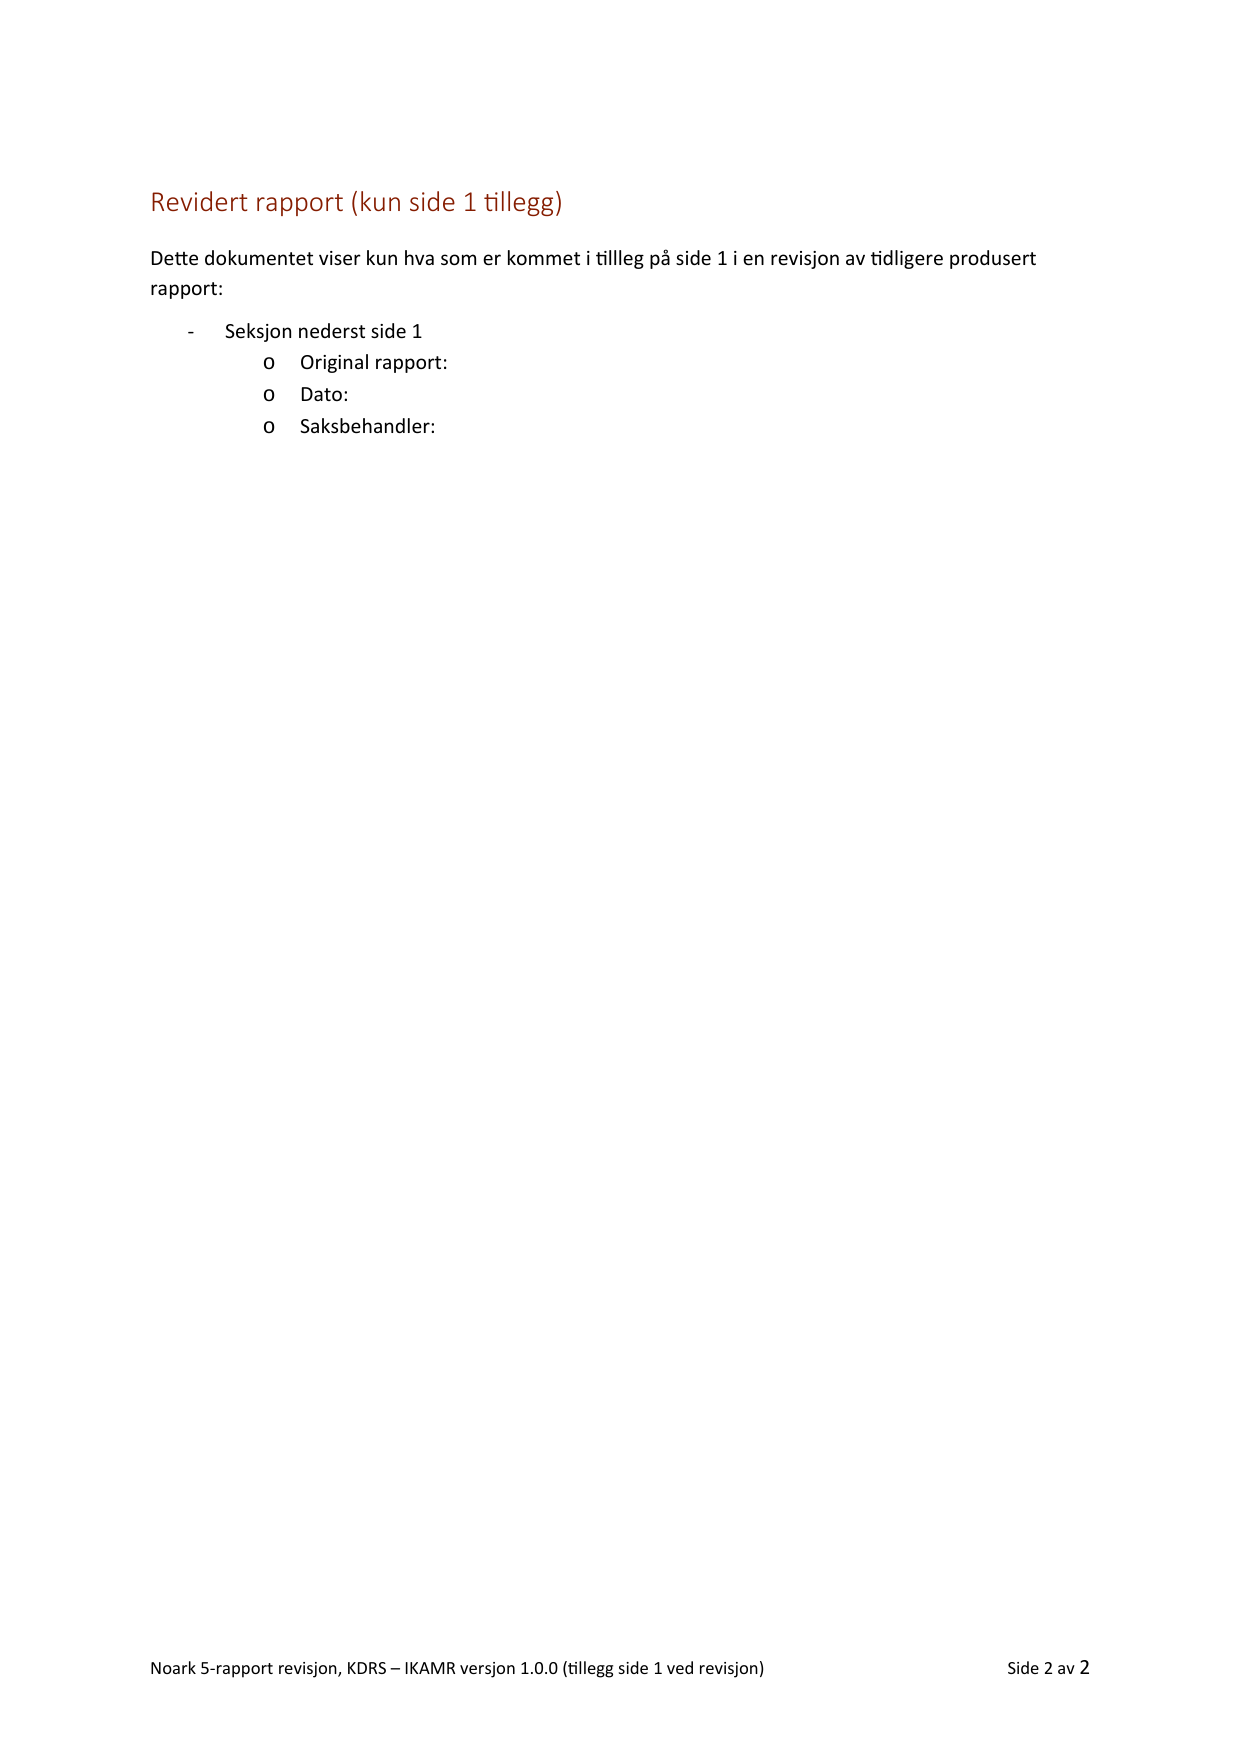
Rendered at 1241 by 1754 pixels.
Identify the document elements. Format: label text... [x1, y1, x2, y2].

list Seksjon nederst side 1 [187, 318, 1090, 344]
text Dette dokumentet viser kun hva som er kommet i tillleg på side 1 i en revisjon av tidligere produsert rapport: [150, 244, 1090, 301]
list Original rapport: [262, 348, 1090, 376]
list Dato: [262, 380, 1090, 408]
subtitle Revidert rapport (kun side 1 tillegg) [150, 183, 1090, 219]
list Saksbehandler: [262, 412, 1090, 440]
